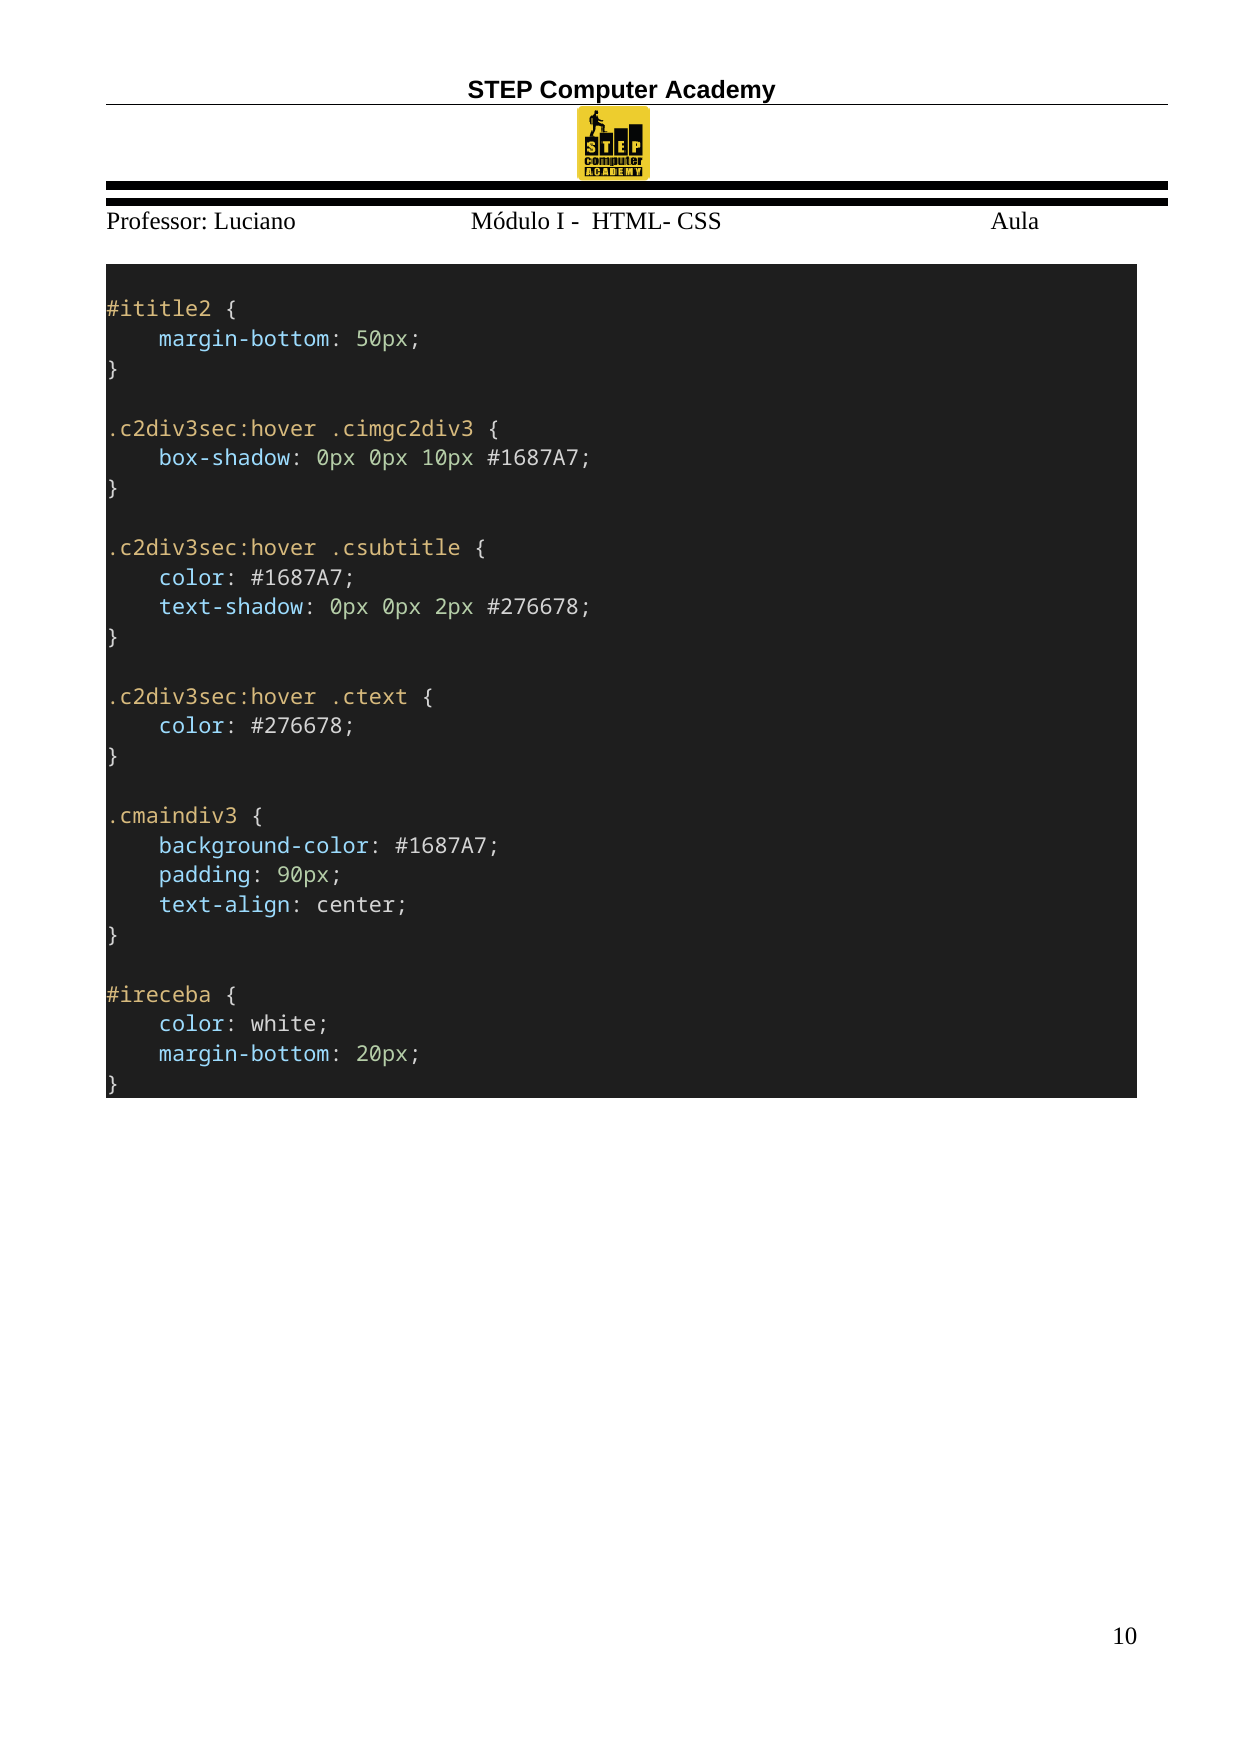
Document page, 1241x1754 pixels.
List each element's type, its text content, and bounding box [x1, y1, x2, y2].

text } [106, 1068, 1137, 1098]
text text-shadow: 0px 0px 2px #276678; [106, 591, 1137, 621]
text background-color: #1687A7; [106, 830, 1137, 859]
text } [106, 472, 1137, 502]
text box-shadow: 0px 0px 10px #1687A7; [106, 442, 1137, 472]
text } [106, 353, 1137, 383]
text } [106, 919, 1137, 949]
text .c2div3sec:hover .cimgc2div3 { [106, 413, 1137, 442]
text margin-bottom: 50px; [106, 323, 1137, 353]
text } [106, 740, 1137, 770]
text .c2div3sec:hover .ctext { [106, 681, 1137, 711]
text } [106, 621, 1137, 651]
picture [574, 104, 654, 182]
text #ireceba { [106, 979, 1137, 1008]
text padding: 90px; [106, 859, 1137, 889]
text color: #276678; [106, 711, 1137, 740]
text color: #1687A7; [106, 562, 1137, 591]
text margin-bottom: 20px; [106, 1038, 1137, 1068]
text text-align: center; [106, 889, 1137, 919]
text .cmaindiv3 { [106, 800, 1137, 830]
text color: white; [106, 1008, 1137, 1038]
text .c2div3sec:hover .csubtitle { [106, 532, 1137, 562]
text #ititle2 { [106, 293, 1137, 323]
